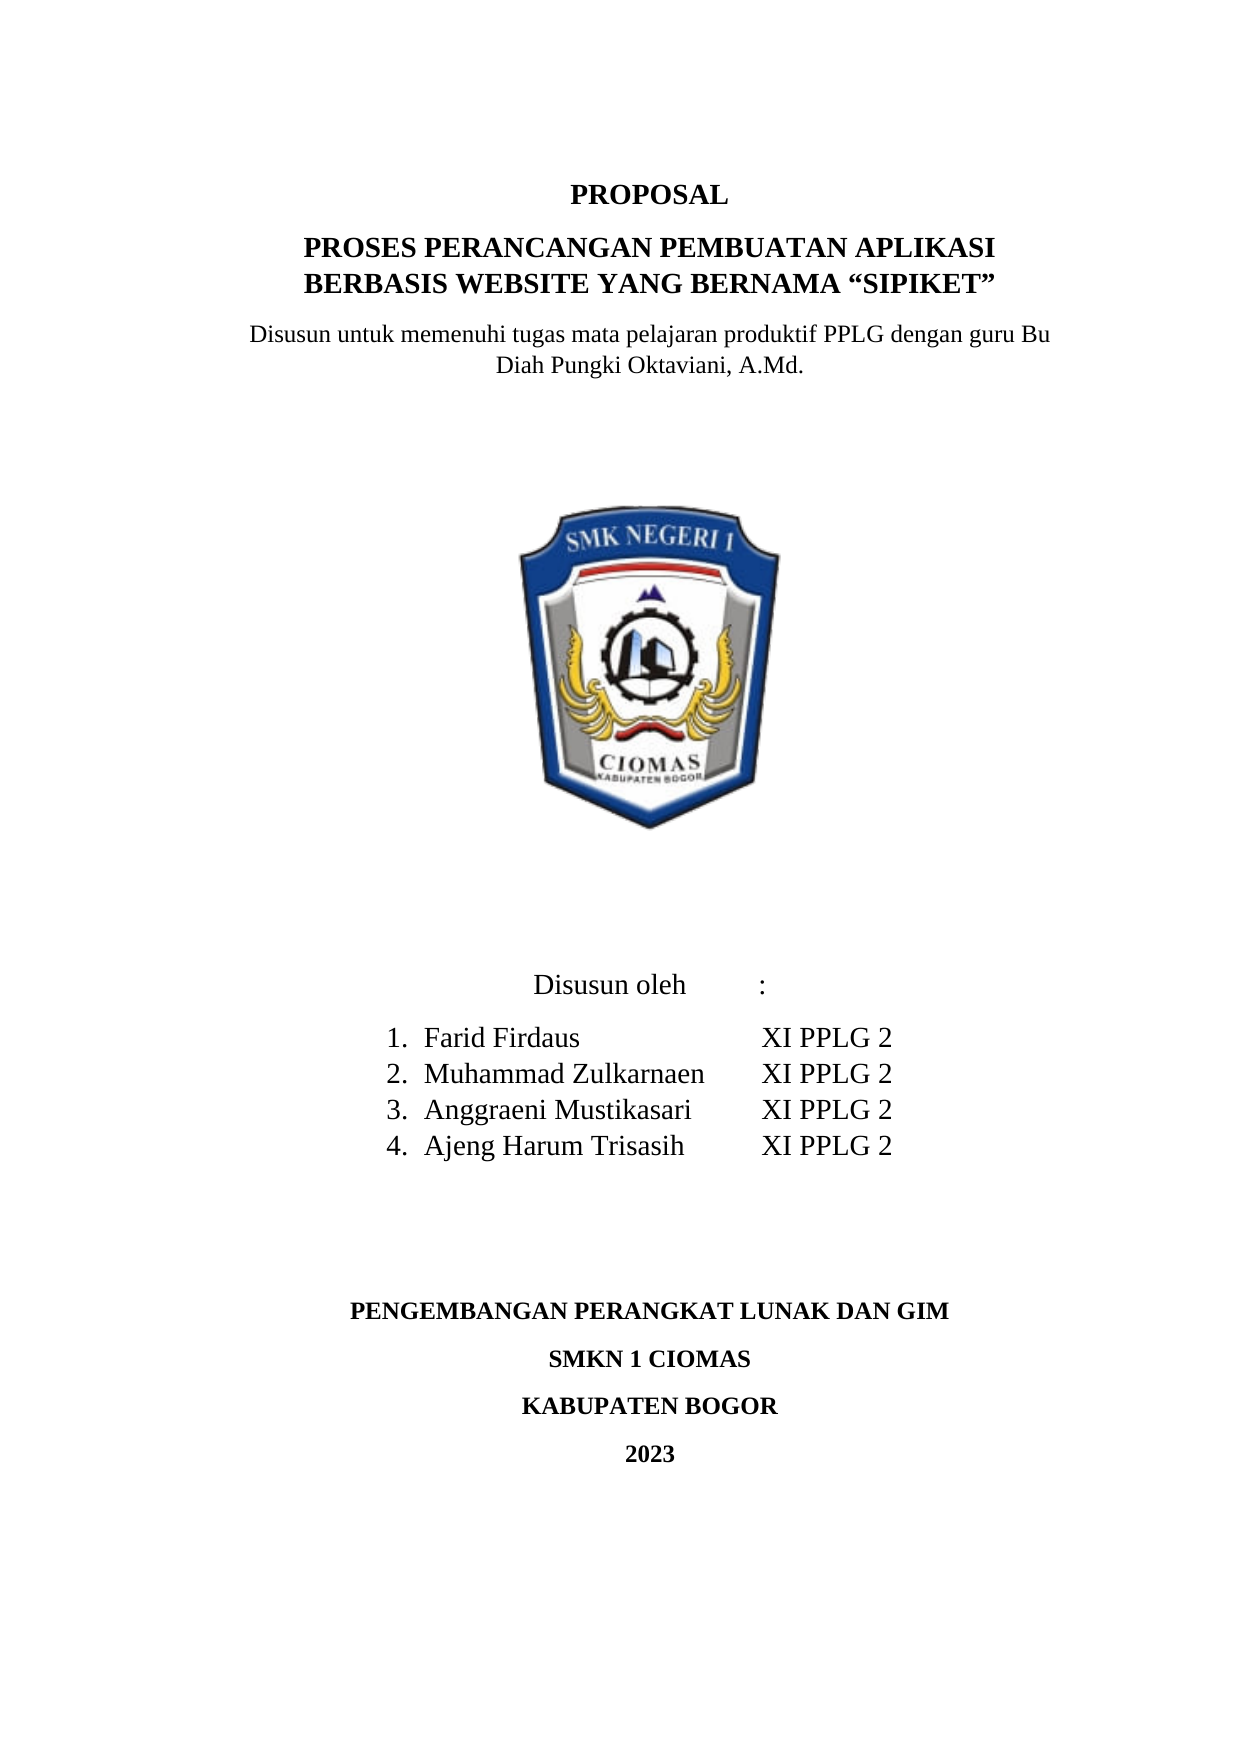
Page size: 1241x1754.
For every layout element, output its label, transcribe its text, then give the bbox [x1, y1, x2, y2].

text Disusun oleh : [236, 967, 1063, 1001]
text SMKN 1 CIOMAS [236, 1344, 1063, 1372]
list Farid Firdaus XI PPLG 2 [386, 1020, 1063, 1053]
text PENGEMBANGAN PERANGKAT LUNAK DAN GIM [236, 1296, 1063, 1325]
list Anggraeni Mustikasari XI PPLG 2 [386, 1092, 1063, 1126]
text PROSES PERANCANGAN PEMBUATAN APLIKASI BERBASIS WEBSITE YANG BERNAMA “SIPIKET” [236, 230, 1063, 300]
text PROPOSAL [236, 177, 1063, 211]
list Muhammad Zulkarnaen XI PPLG 2 [386, 1056, 1063, 1089]
picture [396, 476, 904, 863]
text KABUPATEN BOGOR [236, 1391, 1063, 1420]
text Disusun untuk memenuhi tugas mata pelajaran produktif PPLG dengan guru Bu Diah Pungki Oktaviani, A.Md. [236, 319, 1063, 379]
list Ajeng Harum Trisasih XI PPLG 2 [386, 1128, 1063, 1162]
text 2023 [236, 1439, 1063, 1468]
